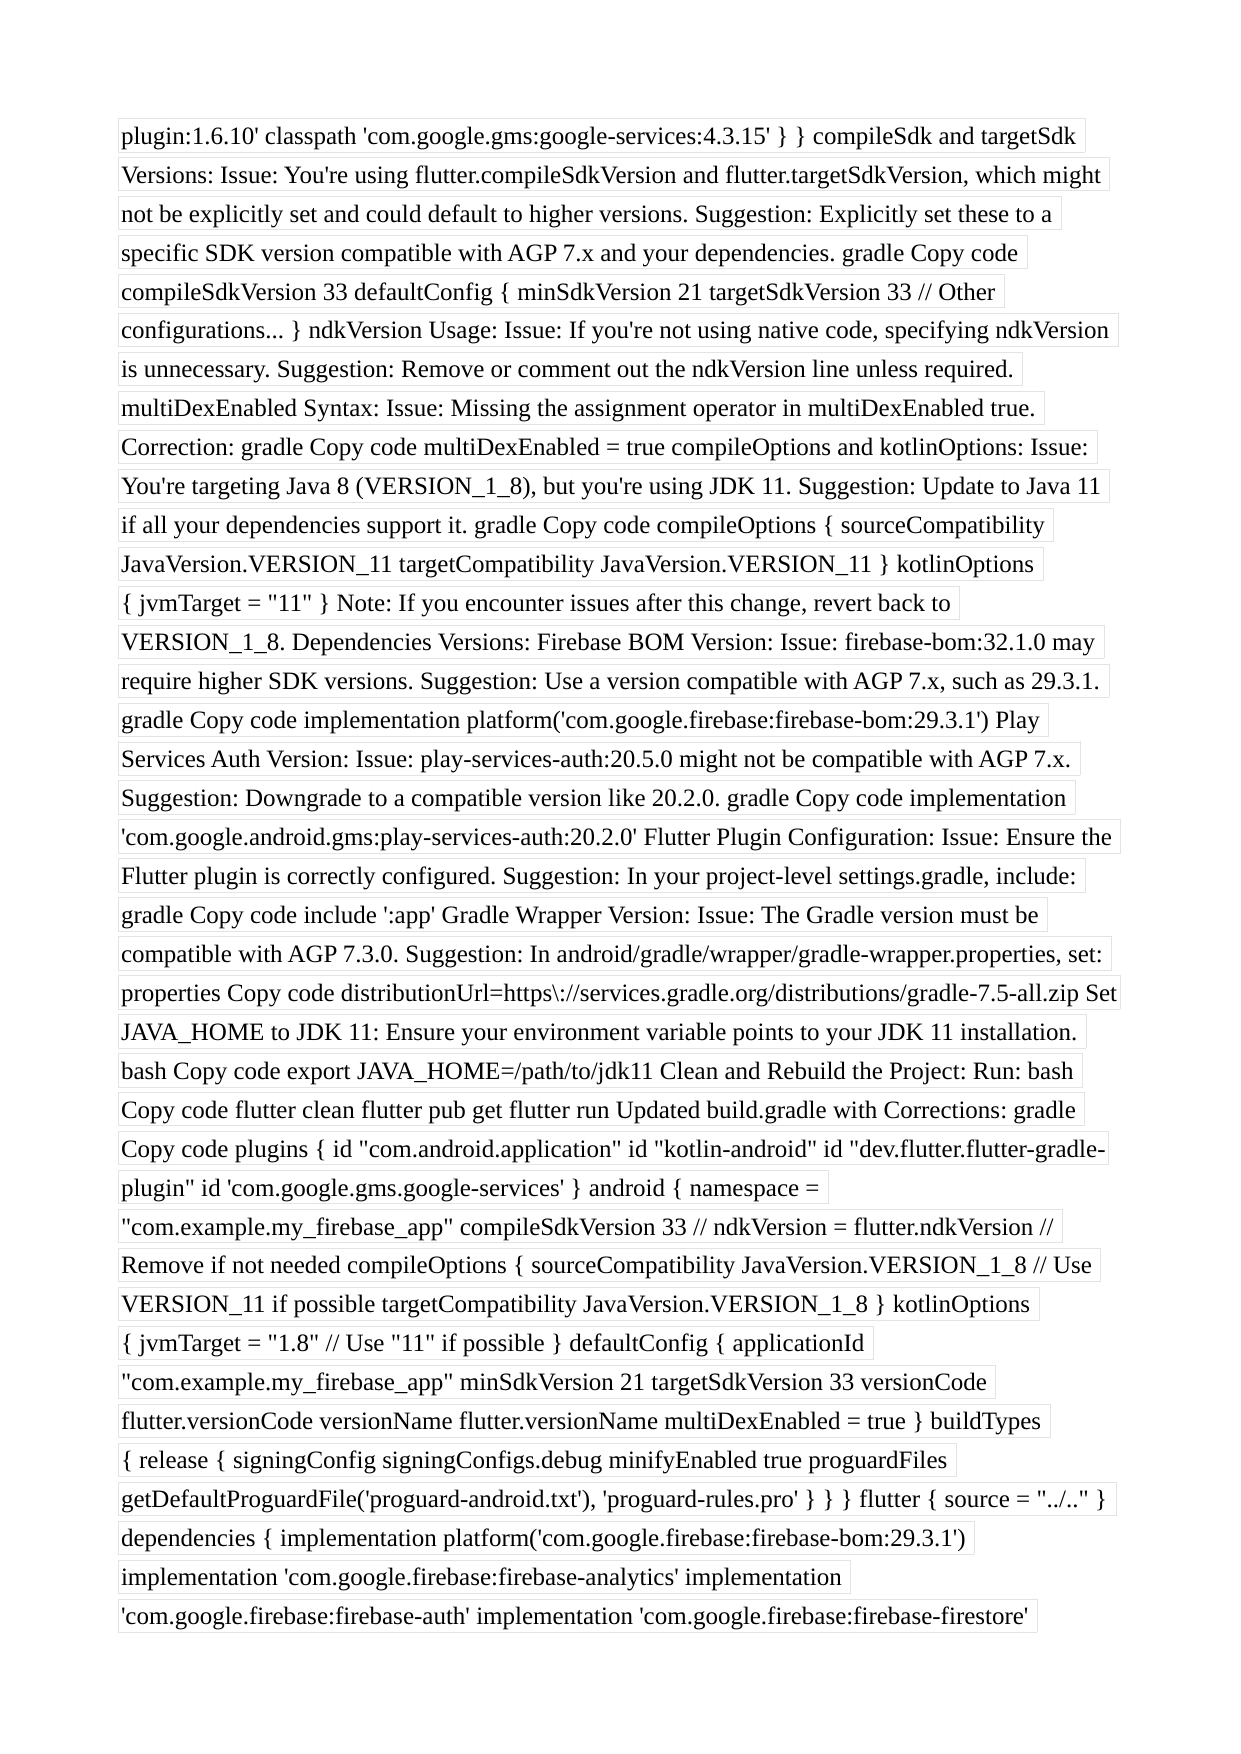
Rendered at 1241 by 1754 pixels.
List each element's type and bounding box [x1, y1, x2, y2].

text [118, 118, 1122, 1632]
